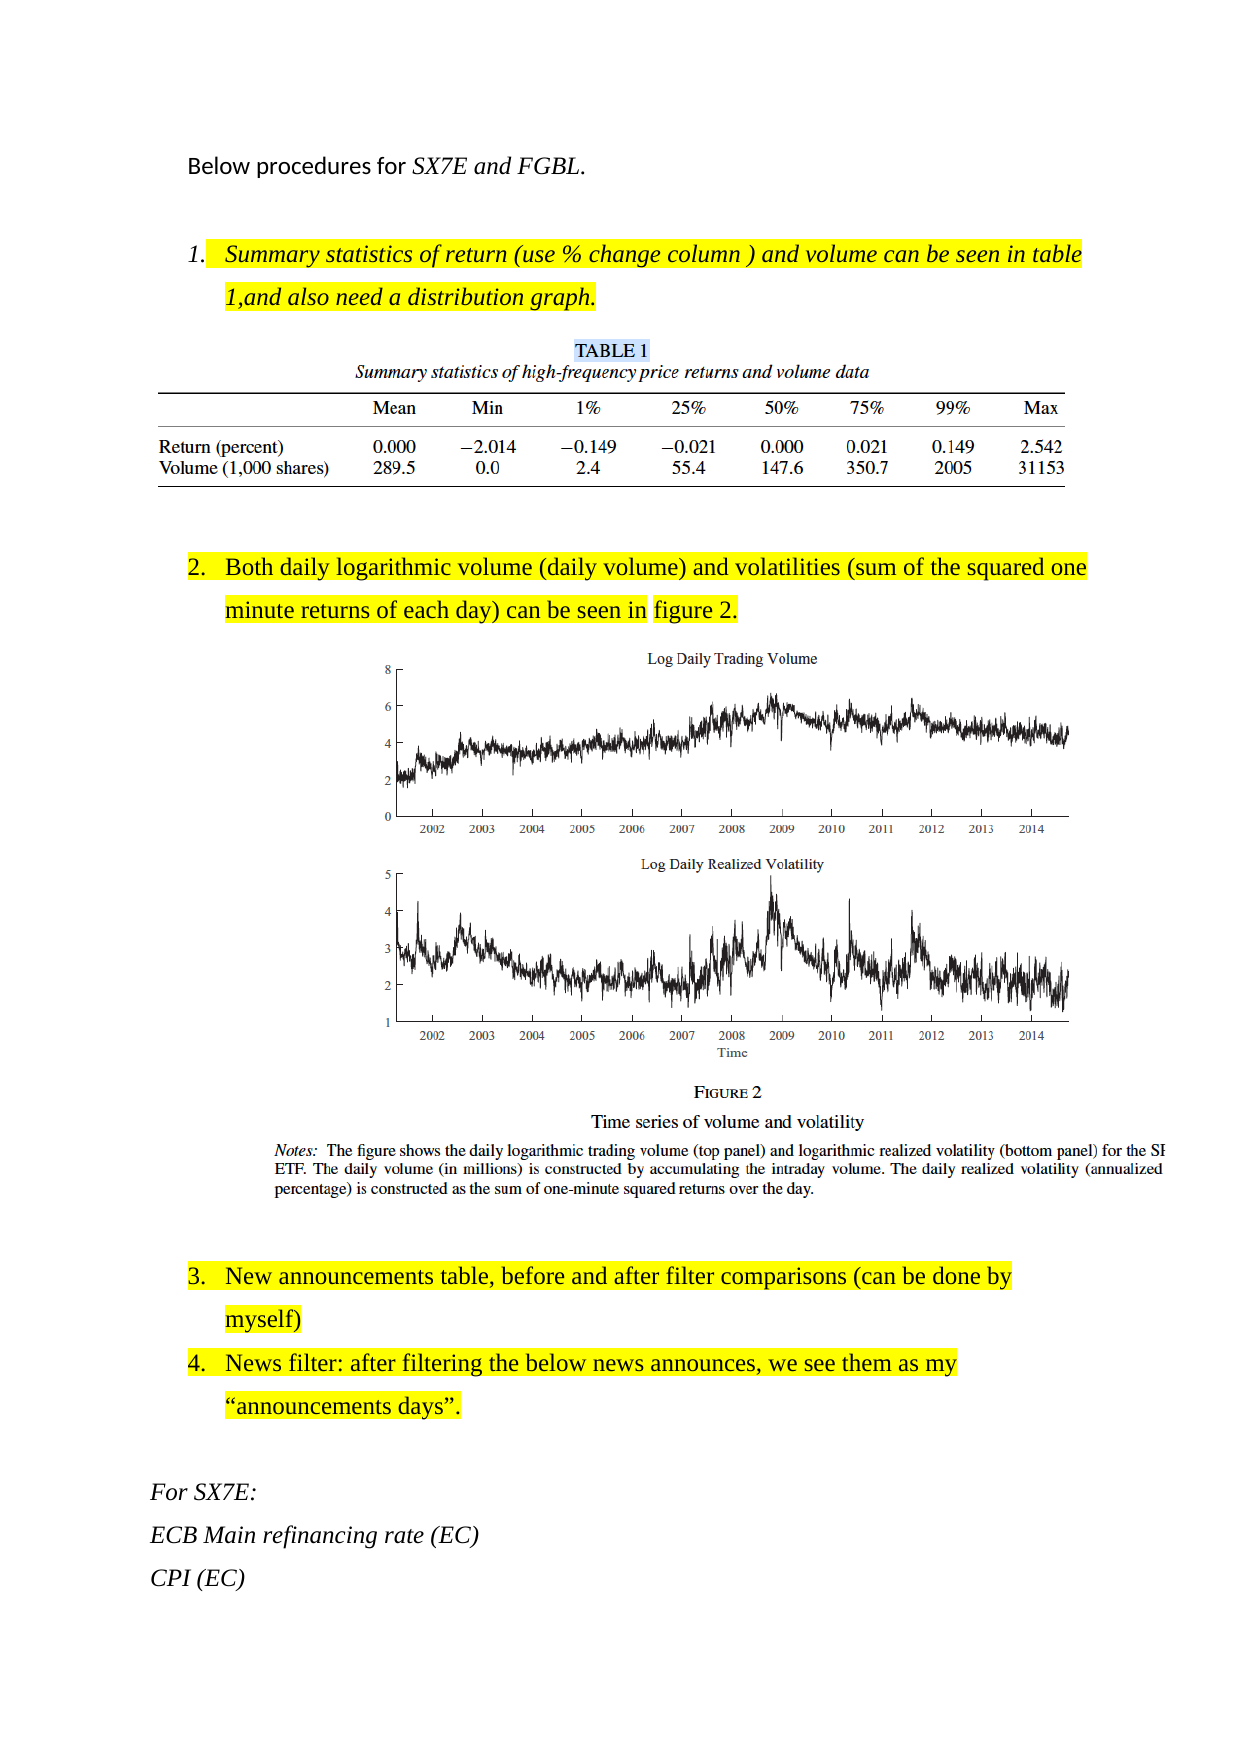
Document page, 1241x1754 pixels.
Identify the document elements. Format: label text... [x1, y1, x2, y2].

list Summary statistics of return (use % change column ) and volume can be seen in table 1,and also need a distribution graph. [187, 239, 1090, 311]
text For SX7E: [150, 1477, 1090, 1506]
text ECB Main refinancing rate (EC) [150, 1520, 1090, 1549]
list News filter: after filtering the below news announces, we see them as my “announcements days”. [187, 1348, 1090, 1419]
list Both daily logarithmic volume (daily volume) and volatilities (sum of the squared one minute returns of each day) can be seen in figure 2. [187, 552, 1090, 623]
text CPI (EC) [150, 1563, 1090, 1592]
picture [225, 637, 1166, 1204]
list New announcements table, before and after filter comparisons (can be done by myself) [187, 1261, 1090, 1333]
text Below procedures for SX7E and FGBL. [187, 150, 1090, 181]
picture [150, 325, 1091, 494]
